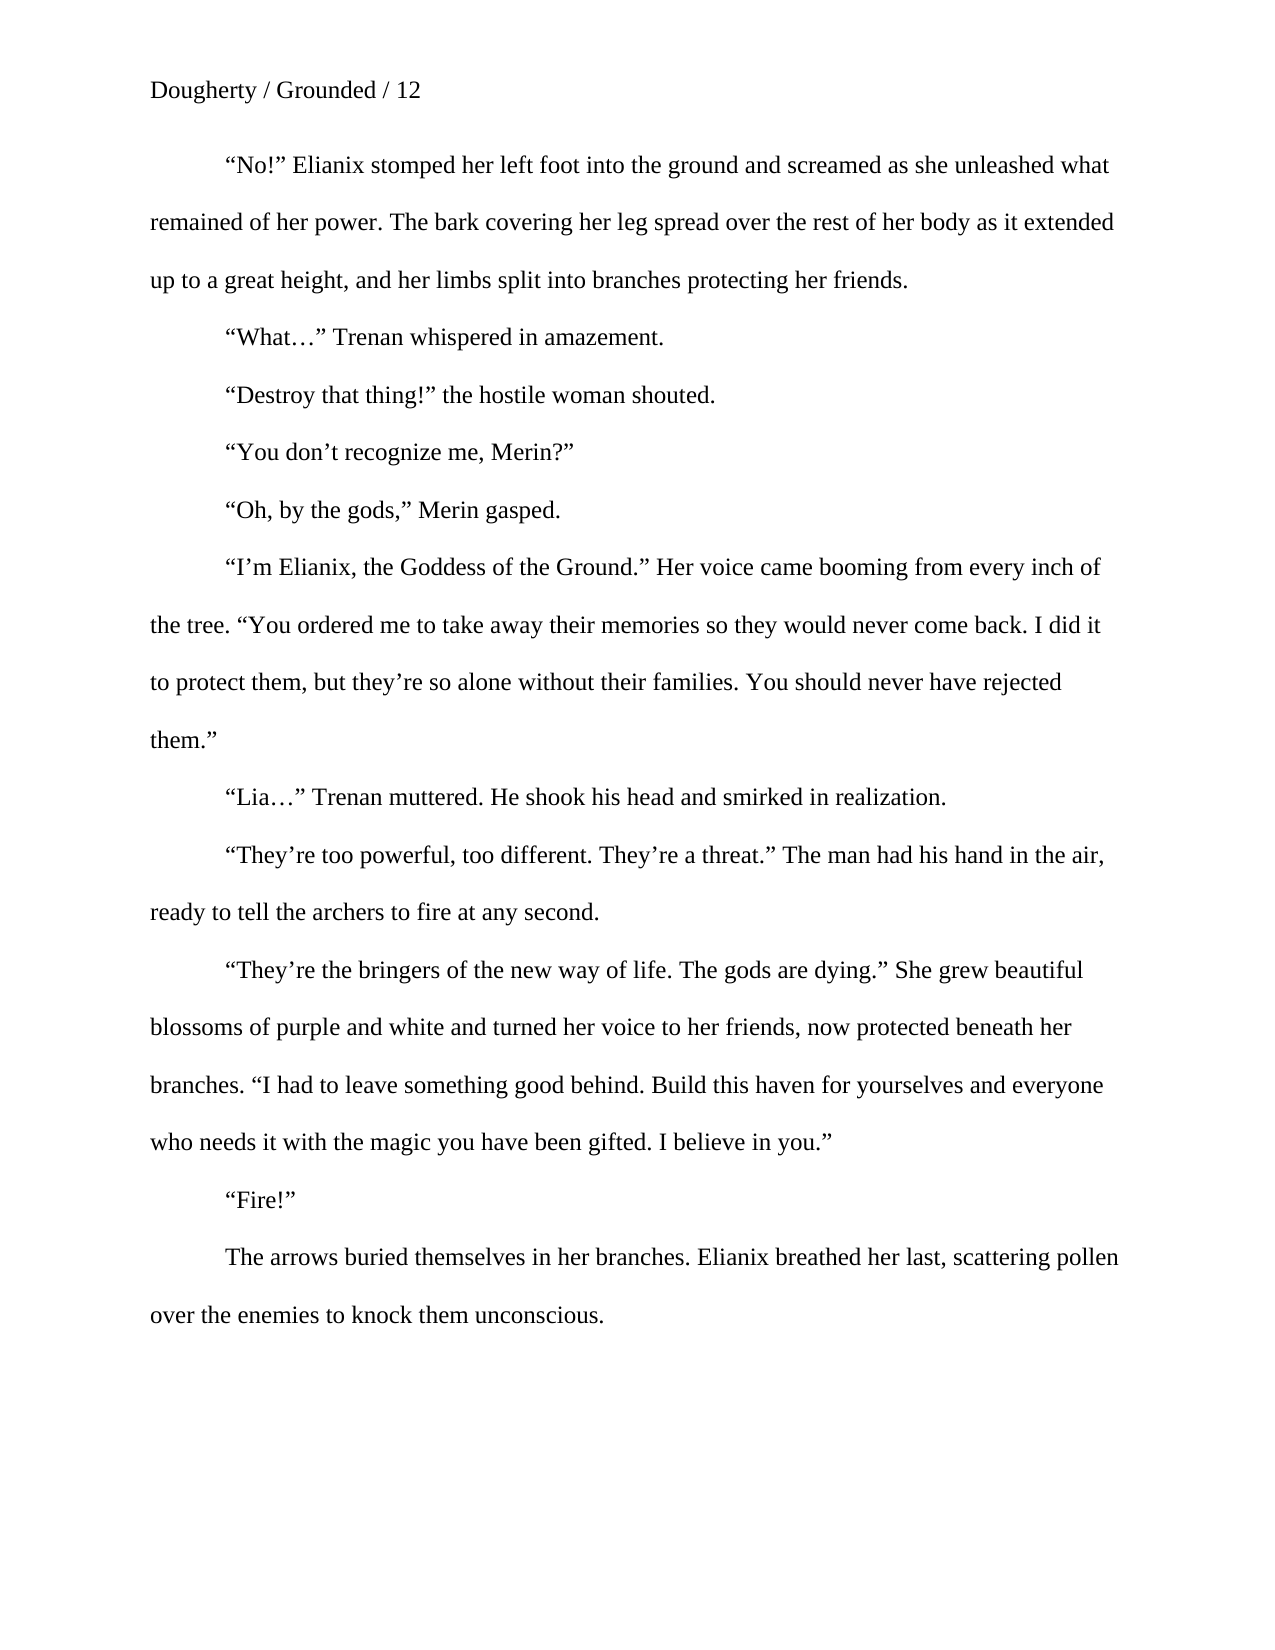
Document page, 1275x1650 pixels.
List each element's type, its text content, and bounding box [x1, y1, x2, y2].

text “I’m Elianix, the Goddess of the Ground.” Her voice came booming from every inch of the tree. “You ordered me to take away their memories so they would never come back. I did it to protect them, but they’re so alone without their families. You should never have rejected them.” [150, 552, 1125, 754]
text “No!” Elianix stomped her left foot into the ground and screamed as she unleashed what remained of her power. The bark covering her leg spread over the rest of her body as it extended up to a great height, and her limbs split into branches protecting her friends. [150, 150, 1125, 294]
text “Lia…” Trenan muttered. He shook his head and smirked in realization. [150, 782, 1125, 811]
text “Fire!” [150, 1185, 1125, 1214]
text “You don’t recognize me, Merin?” [150, 437, 1125, 466]
text “They’re too powerful, too different. They’re a threat.” The man had his hand in the air, ready to tell the archers to fire at any second. [150, 840, 1125, 926]
text “Destroy that thing!” the hostile woman shouted. [150, 380, 1125, 409]
text “What…” Trenan whispered in amazement. [150, 322, 1125, 351]
text The arrows buried themselves in her branches. Elianix breathed her last, scattering pollen over the enemies to knock them unconscious. [150, 1242, 1125, 1329]
text “Oh, by the gods,” Merin gasped. [150, 495, 1125, 524]
text “They’re the bringers of the new way of life. The gods are dying.” She grew beautiful blossoms of purple and white and turned her voice to her friends, now protected beneath her branches. “I had to leave something good behind. Build this haven for yourselves and everyone who needs it with the magic you have been gifted. I believe in you.” [150, 955, 1125, 1156]
